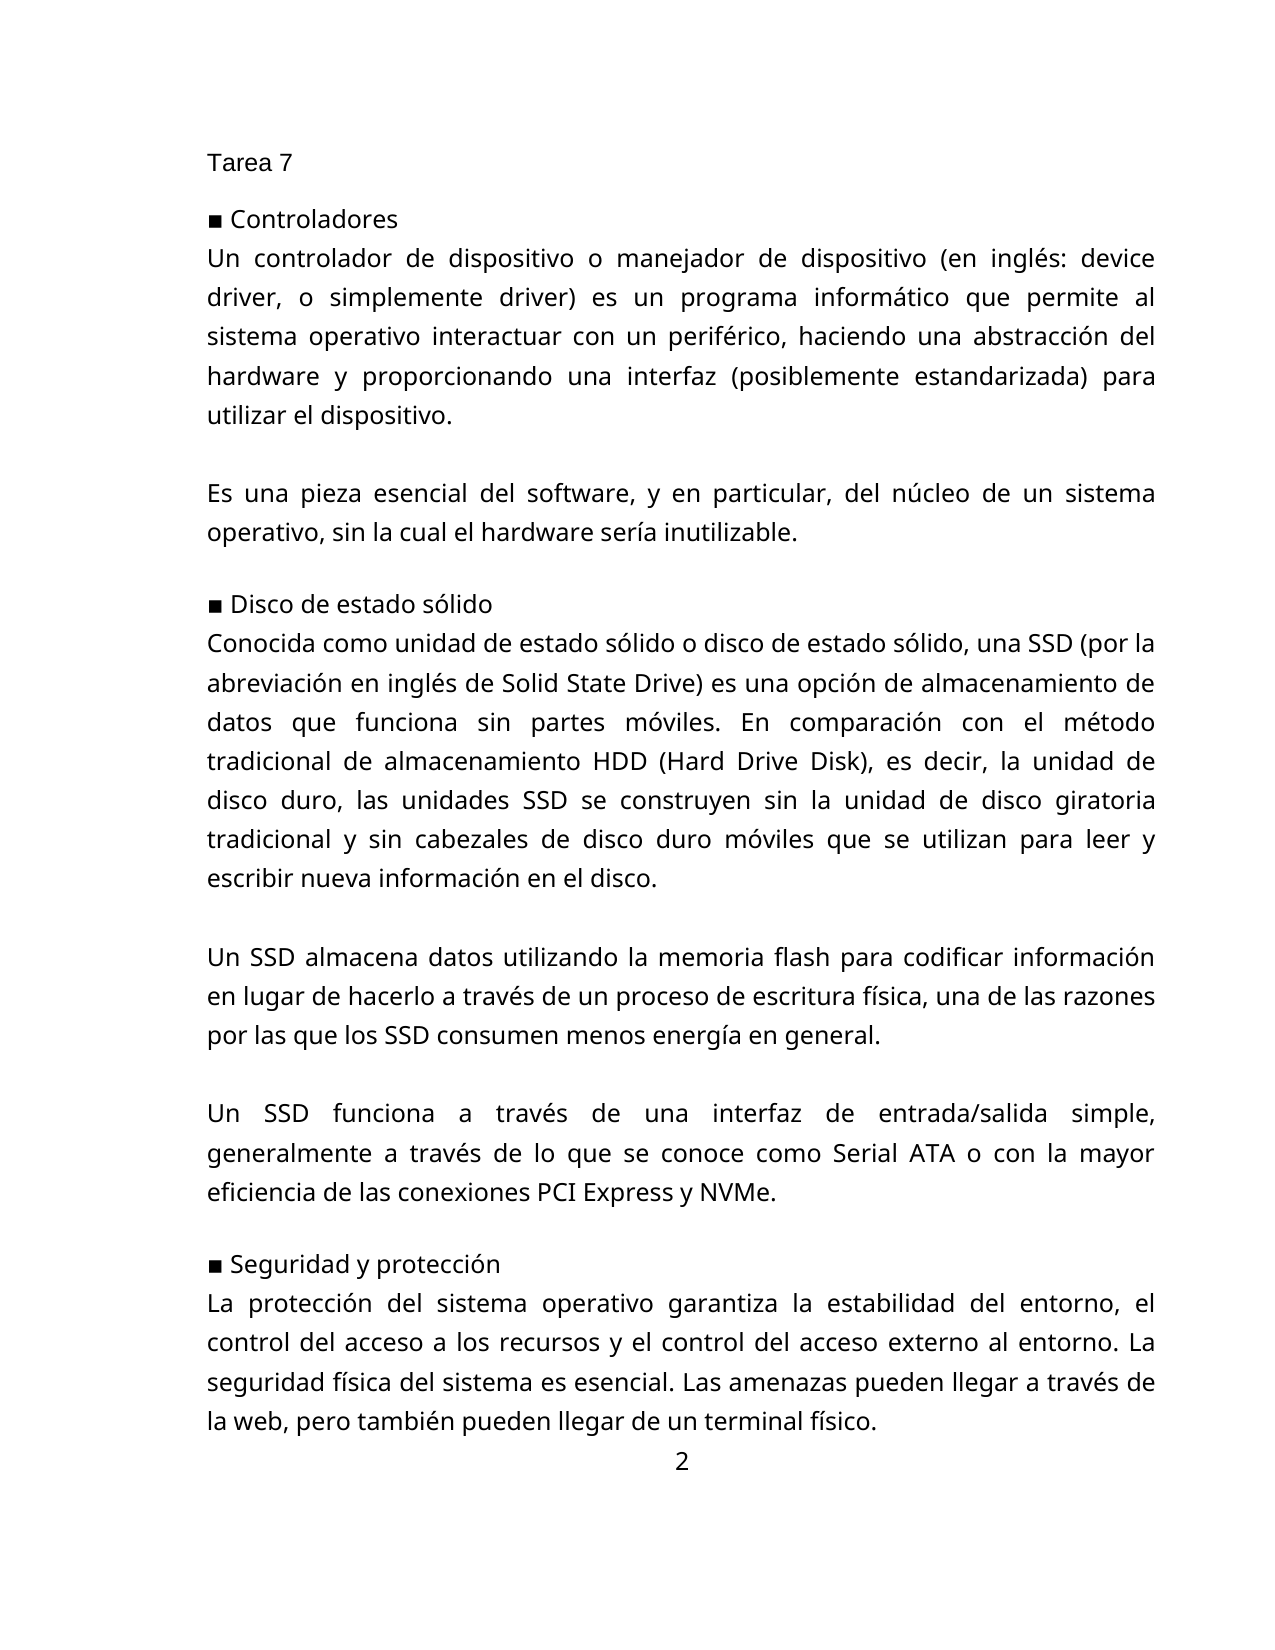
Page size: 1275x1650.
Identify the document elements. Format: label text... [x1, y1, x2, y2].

text La protección del sistema operativo garantiza la estabilidad del entorno, el control del acceso a los recursos y el control del acceso externo al entorno. La seguridad física del sistema es esencial. Las amenazas pueden llegar a través de la web, pero también pueden llegar de un terminal físico. [207, 1286, 1157, 1437]
text Un controlador de dispositivo o manejador de dispositivo (en inglés: device driver, o simplemente driver) es un programa informático que permite al sistema operativo interactuar con un periférico, haciendo una abstracción del hardware y proporcionando una interfaz (posiblemente estandarizada) para utilizar el dispositivo. [207, 241, 1157, 431]
text Conocida como unidad de estado sólido o disco de estado sólido, una SSD (por la abreviación en inglés de Solid State Drive) es una opción de almacenamiento de datos que funciona sin partes móviles. En comparación con el método tradicional de almacenamiento HDD (Hard Drive Disk), es decir, la unidad de disco duro, las unidades SSD se construyen sin la unidad de disco giratoria tradicional y sin cabezales de disco duro móviles que se utilizan para leer y escribir nueva información en el disco. [207, 626, 1157, 895]
text ▪ Seguridad y protección [207, 1247, 1157, 1281]
text Es una pieza esencial del software, y en particular, del núcleo de un sistema operativo, sin la cual el hardware sería inutilizable. [207, 476, 1157, 549]
text Un SSD almacena datos utilizando la memoria flash para codificar información en lugar de hacerlo a través de un proceso de escritura física, una de las razones por las que los SSD consumen menos energía en general. [207, 939, 1157, 1052]
text Un SSD funciona a través de una interfaz de entrada/salida simple, generalmente a través de lo que se conoce como Serial ATA o con la mayor eficiencia de las conexiones PCI Express y NVMe. [207, 1096, 1157, 1208]
text ▪ Controladores [207, 201, 1157, 236]
text ▪ Disco de estado sólido [207, 587, 1157, 621]
